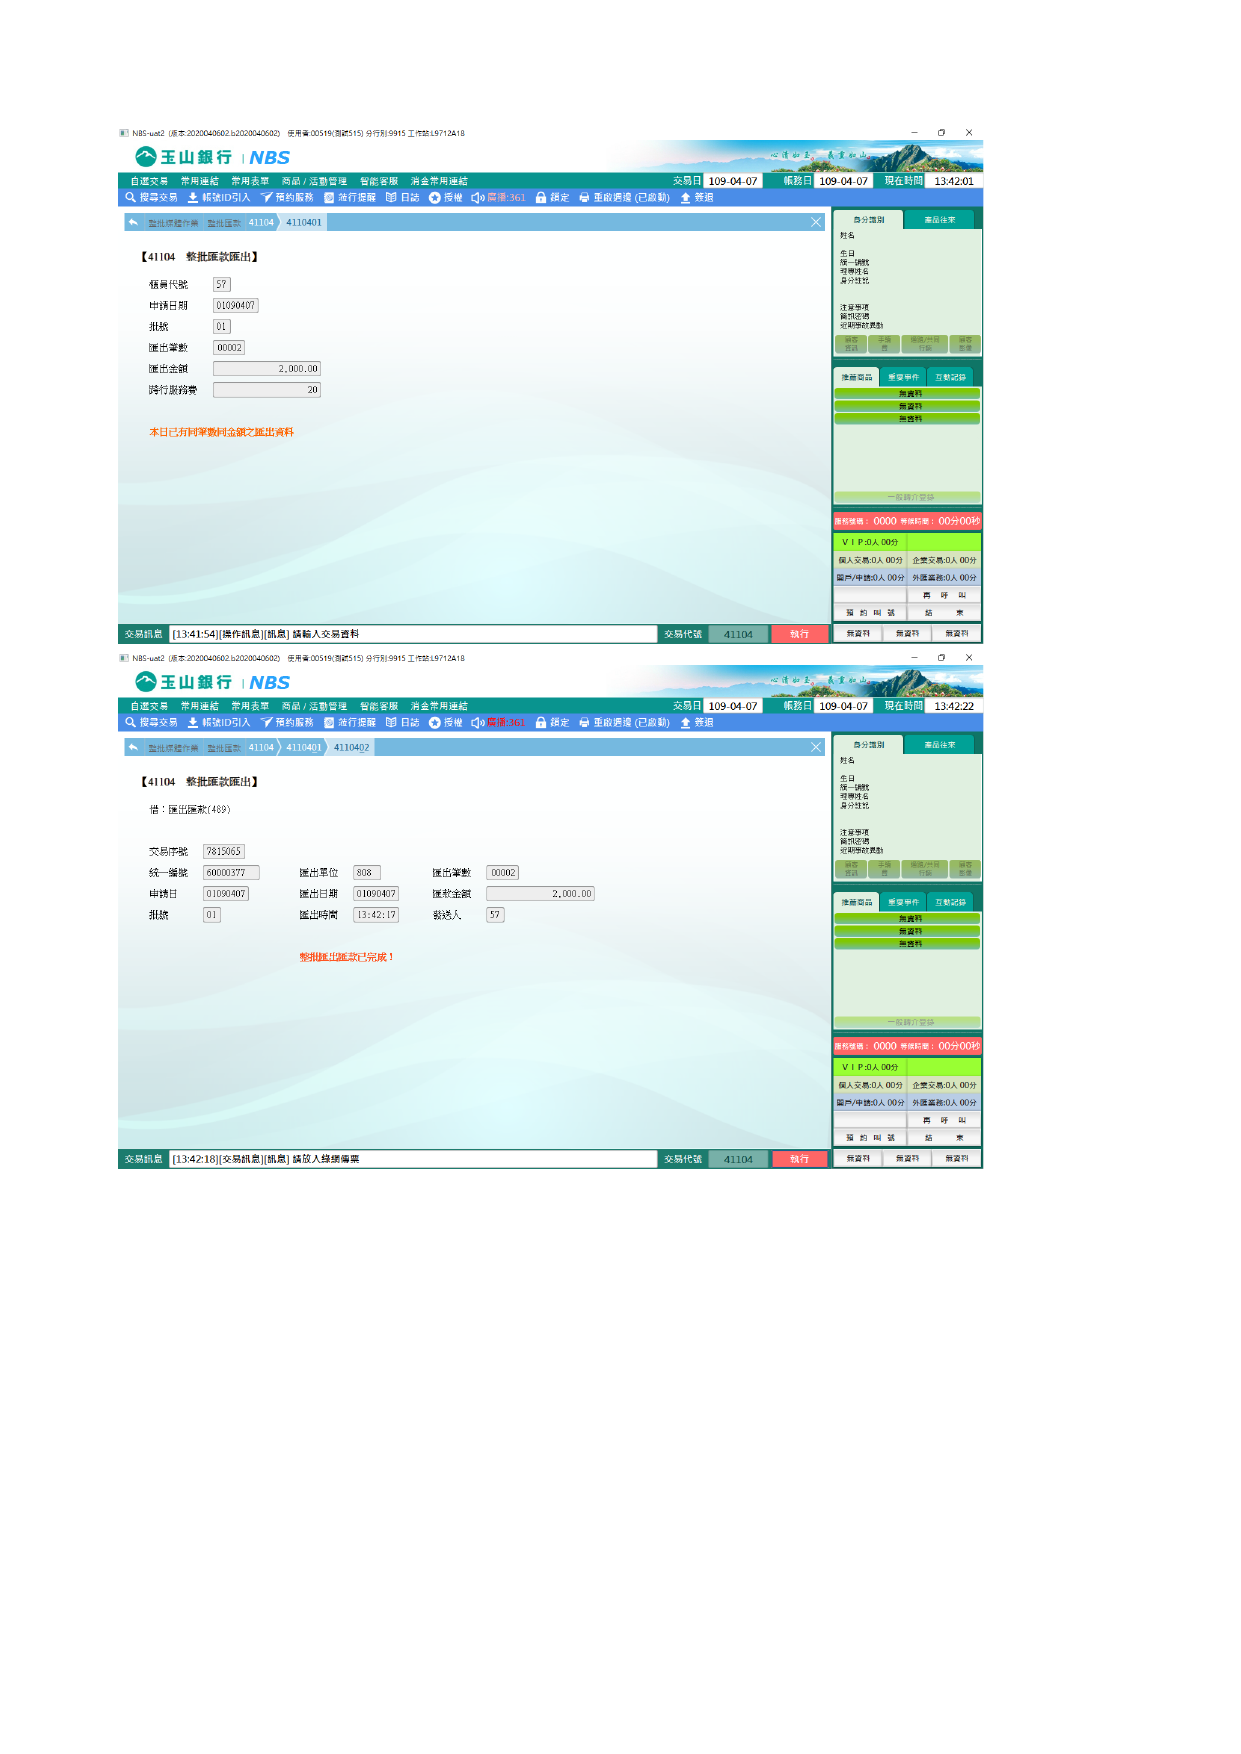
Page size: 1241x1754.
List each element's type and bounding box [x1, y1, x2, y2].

picture [118, 127, 984, 644]
picture [118, 652, 984, 1169]
